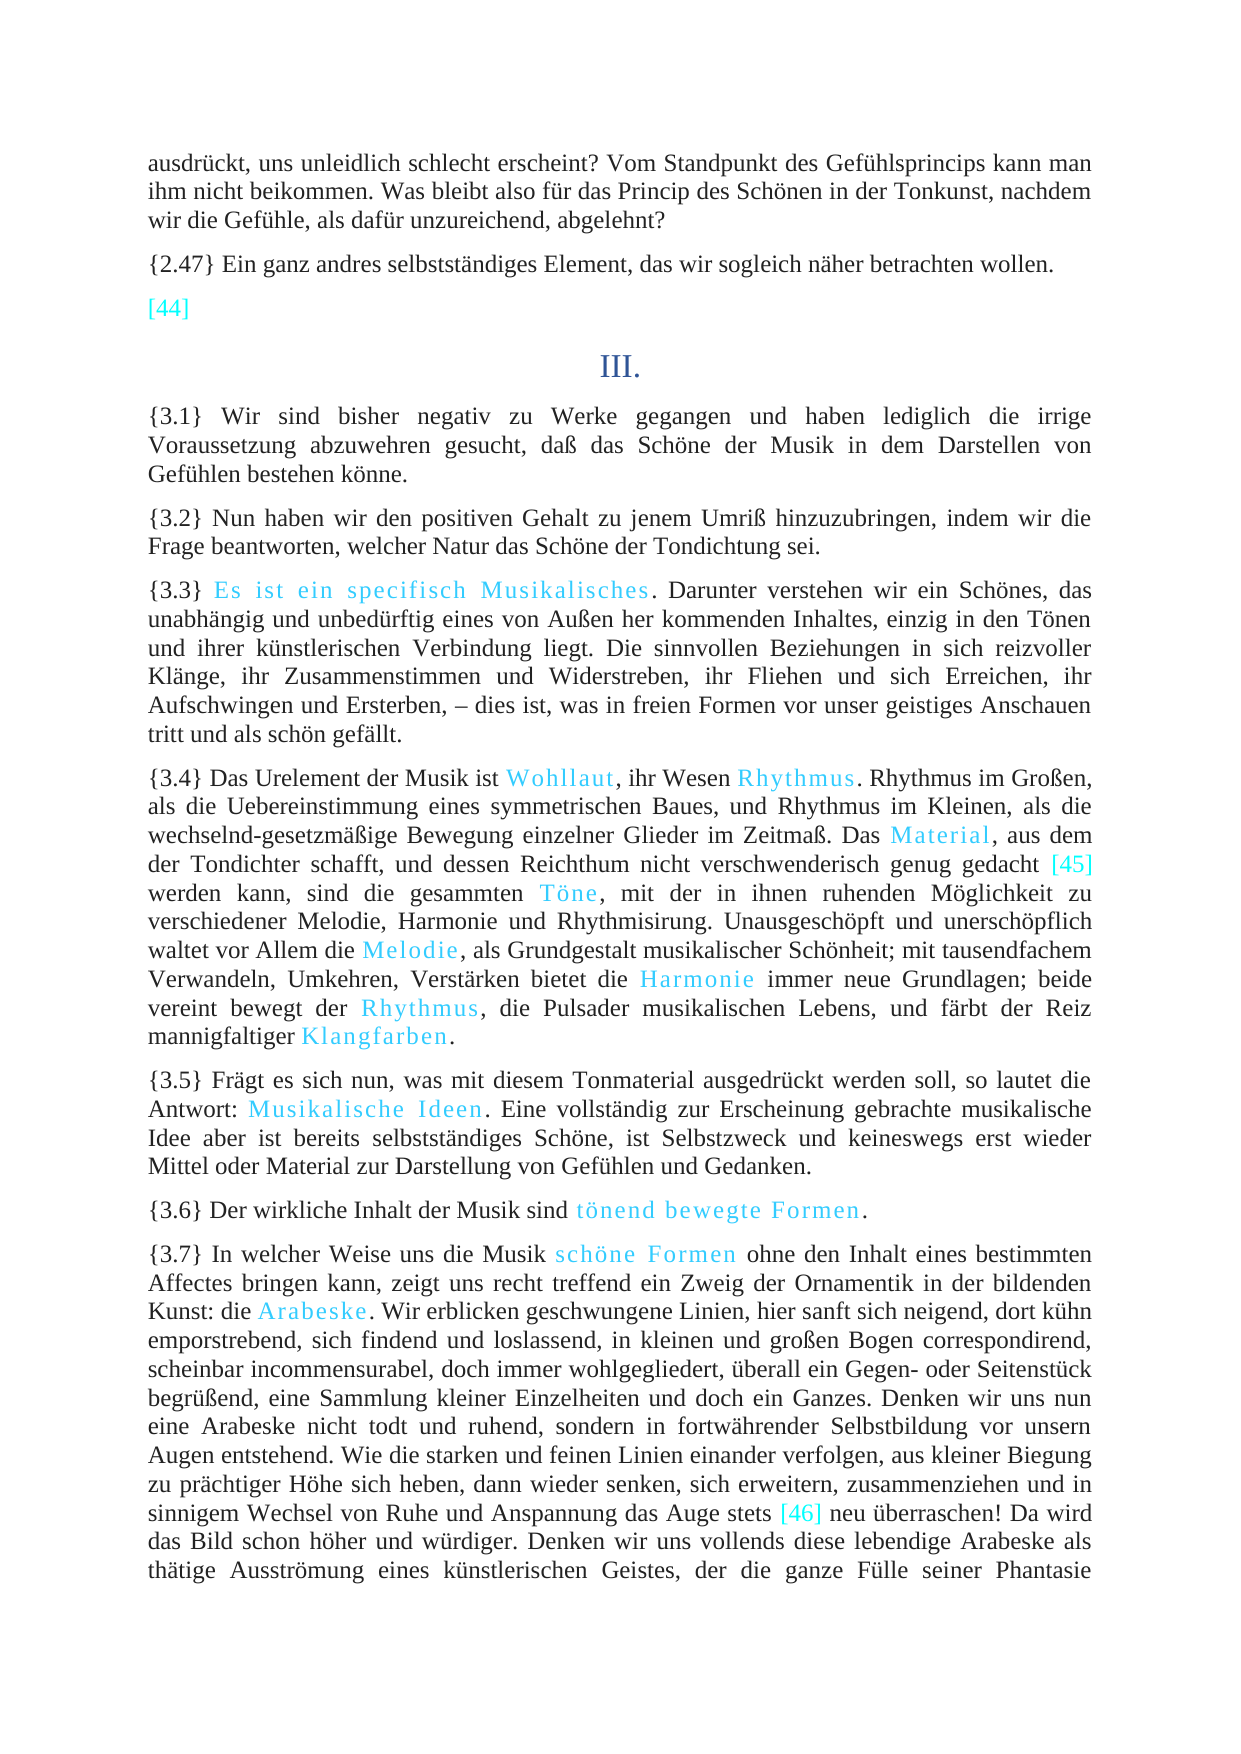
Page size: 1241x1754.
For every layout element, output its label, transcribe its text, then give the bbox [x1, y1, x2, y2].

text {3.1} Wir sind bisher negativ zu Werke gegangen und haben lediglich die irrige Voraussetzung abzuwehren gesucht, daß das Schöne der Musik in dem Darstellen von Gefühlen bestehen könne. [148, 401, 1093, 488]
text {3.2} Nun haben wir den positiven Gehalt zu jenem Umriß hinzuzubringen, indem wir die Frage beantworten, welcher Natur das Schöne der Tondichtung sei. [148, 503, 1093, 560]
text {3.3} Es ist ein specifisch Musikalisches. Darunter verstehen wir ein Schönes, das unabhängig und unbedürftig eines von Außen her kommenden Inhaltes, einzig in den Tönen und ihrer künstlerischen Verbindung liegt. Die sinnvollen Beziehungen in sich reizvoller Klänge, ihr Zusammenstimmen und Widerstreben, ihr Fliehen und sich Erreichen, ihr Aufschwingen und Ersterben, – dies ist, was in freien Formen vor unser geistiges Anschauen tritt und als schön gefällt. [148, 575, 1093, 748]
text {3.5} Frägt es sich nun, was mit diesem Tonmaterial ausgedrückt werden soll, so lautet die Antwort: Musikalische Ideen. Eine vollständig zur Erscheinung gebrachte musikalische Idee aber ist bereits selbstständiges Schöne, ist Selbstzweck und keineswegs erst wieder Mittel oder Material zur Darstellung von Gefühlen und Gedanken. [148, 1065, 1093, 1180]
text [44] [148, 293, 1093, 321]
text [148, 1239, 1093, 1584]
text {3.6} Der wirkliche Inhalt der Musik sind tönend bewegte Formen. [148, 1195, 1093, 1224]
subtitle III. [148, 346, 1093, 385]
text {2.47} Ein ganz andres selbstständiges Element, das wir sogleich näher betrachten wollen. [148, 249, 1093, 278]
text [148, 148, 1093, 234]
text {3.4} Das Urelement der Musik ist Wohllaut, ihr Wesen Rhythmus. Rhythmus im Großen, als die Uebereinstimmung eines symmetrischen Baues, und Rhythmus im Kleinen, als die wechselnd-gesetzmäßige Bewegung einzelner Glieder im Zeitmaß. Das Material, aus dem der Tondichter schafft, und dessen Reichthum nicht verschwenderisch genug gedacht [45] werden kann, sind die gesammten Töne, mit der in ihnen ruhenden Möglichkeit zu verschiedener Melodie, Harmonie und Rhythmisirung. Unausgeschöpft und unerschöpflich waltet vor Allem die Melodie, als Grundgestalt musikalischer Schönheit; mit tausendfachem Verwandeln, Umkehren, Verstärken bietet die Harmonie immer neue Grundlagen; beide vereint bewegt der Rhythmus, die Pulsader musikalischen Lebens, und färbt der Reiz mannigfaltiger Klangfarben. [148, 763, 1093, 1050]
